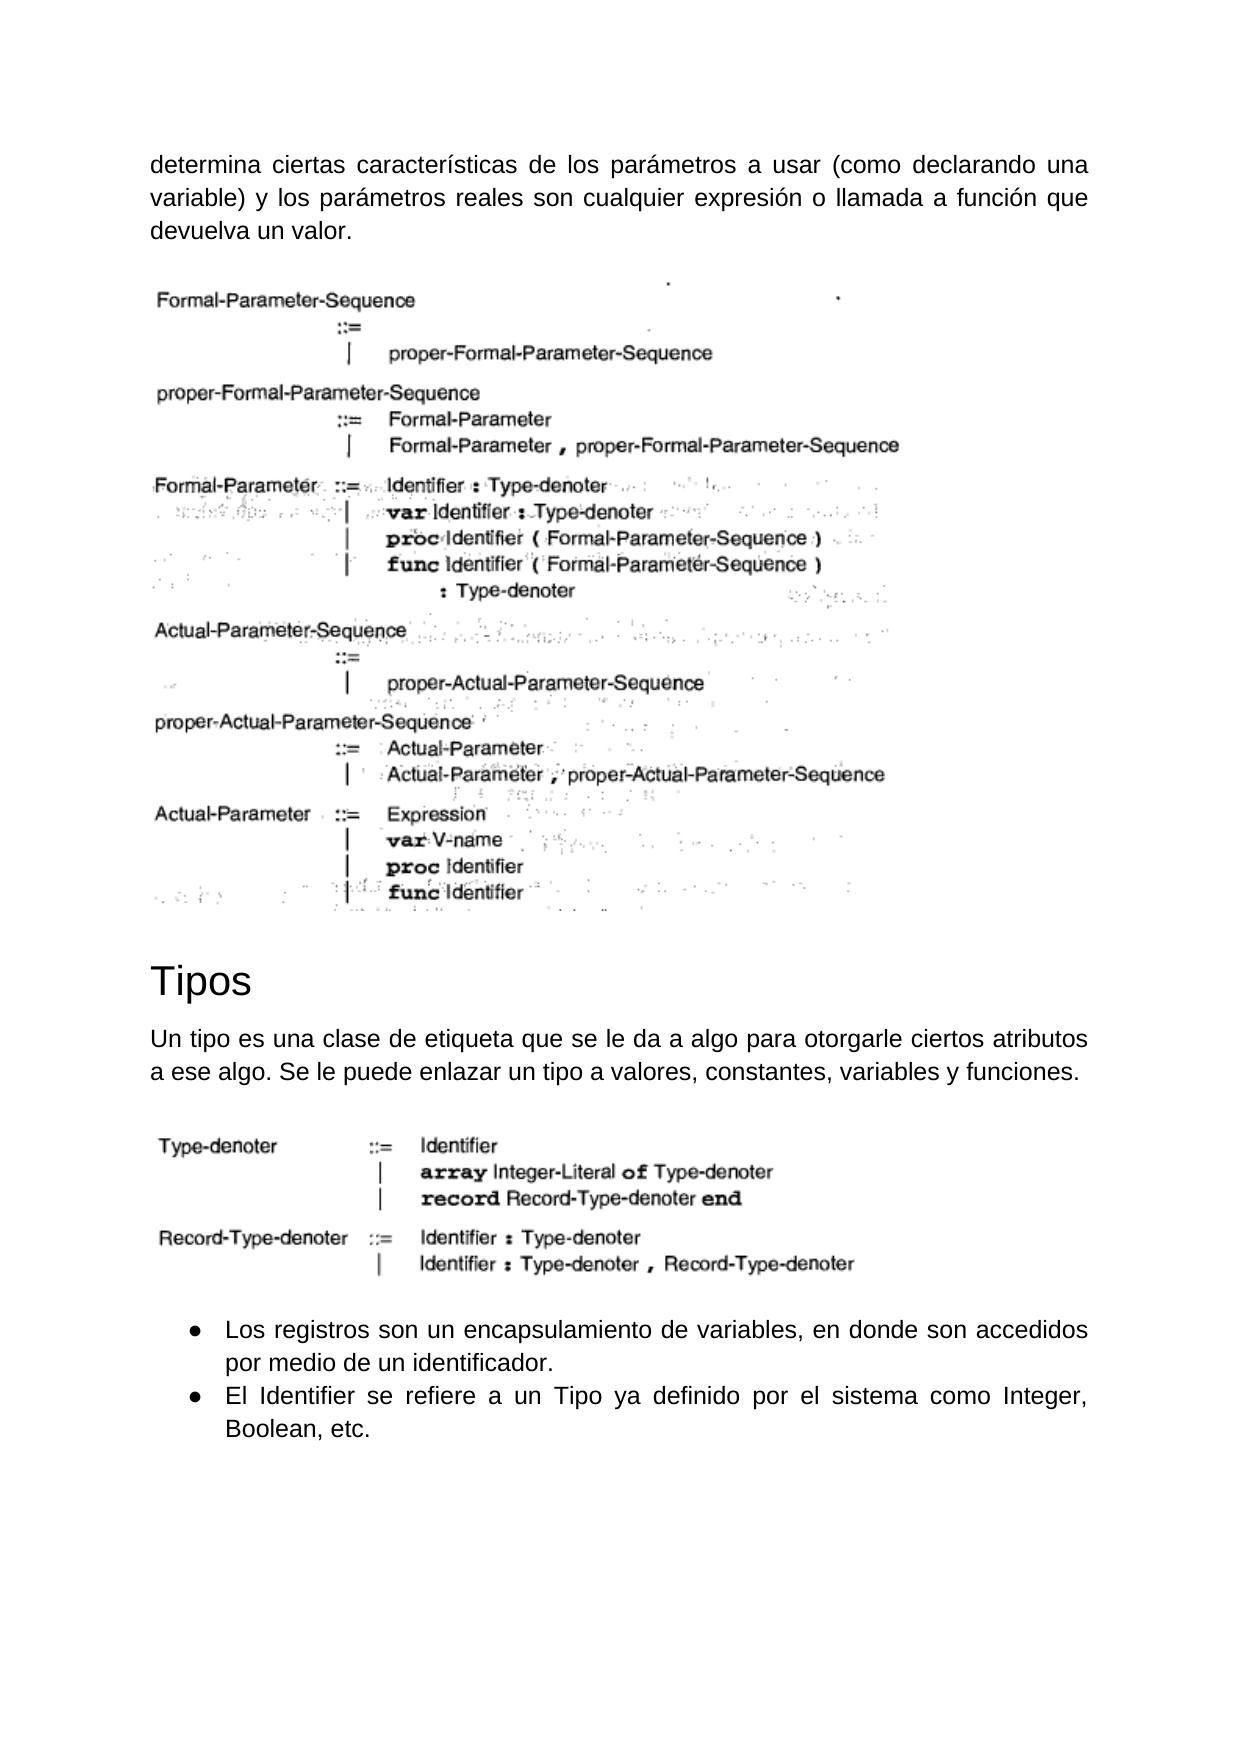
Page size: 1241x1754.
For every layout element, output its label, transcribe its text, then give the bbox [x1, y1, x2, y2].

picture [150, 282, 910, 465]
text Un tipo es una clase de etiqueta que se le da a algo para otorgarle ciertos atributos a ese algo. Se le puede enlazar un tipo a valores, constantes, variables y funciones. [150, 1024, 1090, 1086]
list El Identifier se refiere a un Tipo ya definido por el sistema como Integer, Boolean, etc. [187, 1381, 1090, 1443]
picture [150, 1123, 861, 1281]
list Los registros son un encapsulamiento de variables, en donde son accedidos por medio de un identificador. [187, 1315, 1090, 1377]
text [150, 150, 1090, 245]
subtitle Tipos [150, 956, 1090, 1004]
picture [150, 468, 893, 911]
